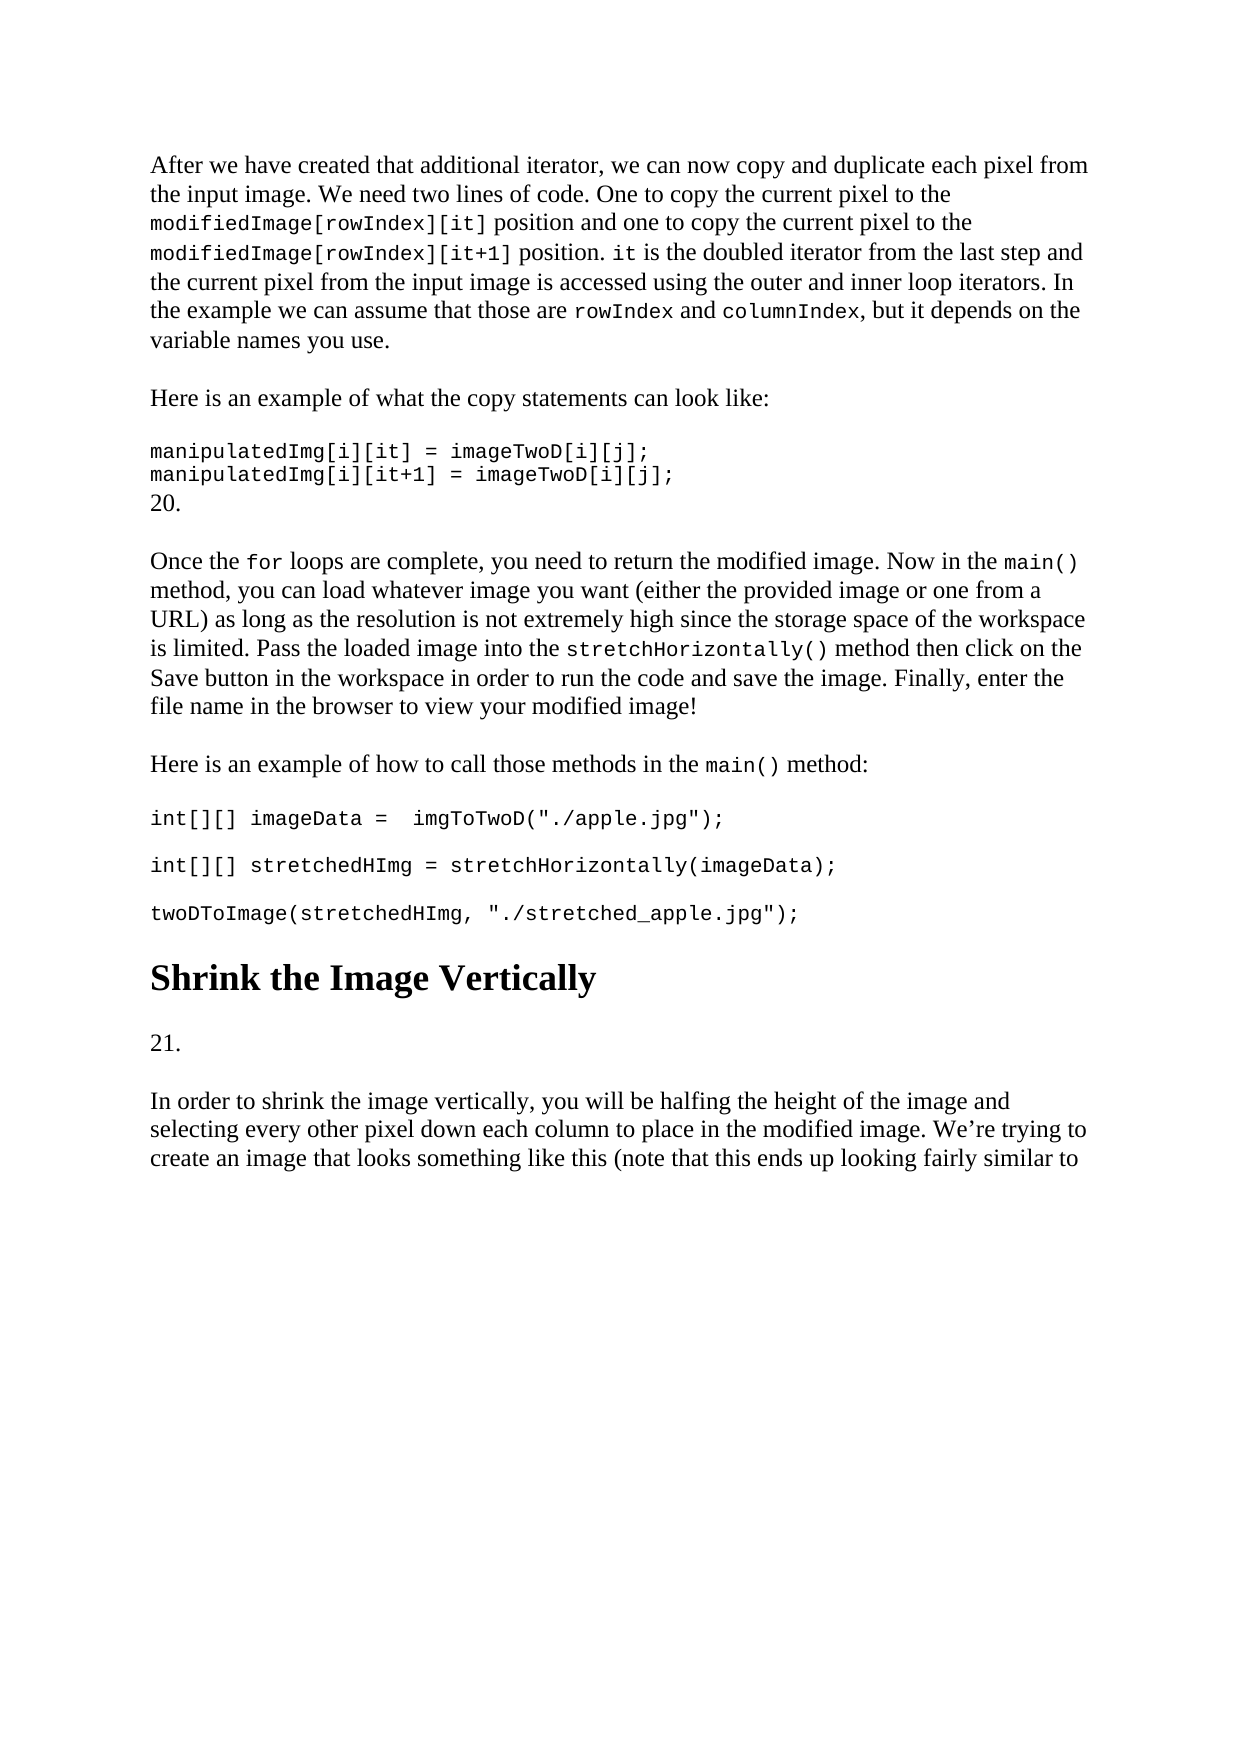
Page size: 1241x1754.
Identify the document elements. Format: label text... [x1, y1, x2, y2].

text Shrink the Image Vertically [150, 956, 1090, 999]
text Once the for loops are complete, you need to return the modified image. Now in the main() method, you can load whatever image you want (either the provided image or one from a URL) as long as the resolution is not extremely high since the storage space of the workspace is limited. Pass the loaded image into the stretchHorizontally() method then click on the Save button in the workspace in order to run the code and save the image. Finally, enter the file name in the browser to view your modified image! [150, 546, 1090, 720]
text manipulatedImg[i][it] = imageTwoD[i][j]; manipulatedImg[i][it+1] = imageTwoD[i][j]; [150, 441, 1090, 488]
text In order to shrink the image vertically, you will be halfing the height of the image and selecting every other pixel down each column to place in the modified image. We’re trying to create an image that looks something like this (note that this ends up looking fairly similar to the stretched image!): [150, 1086, 1090, 1172]
text Here is an example of how to call those methods in the main() method: [150, 749, 1090, 779]
text 20. [150, 488, 1090, 517]
text int[][] imageData = imgToTwoD("./apple.jpg"); int[][] stretchedHImg = stretchHorizontally(imageData); twoDToImage(stretchedHImg, "./stretched_apple.jpg"); [150, 808, 1090, 926]
text Here is an example of what the copy statements can look like: [150, 383, 1090, 412]
text 21. [150, 1028, 1090, 1057]
text After we have created that additional iterator, we can now copy and duplicate each pixel from the input image. We need two lines of code. One to copy the current pixel to the modifiedImage[rowIndex][it] position and one to copy the current pixel to the modifiedImage[rowIndex][it+1] position. it is the doubled iterator from the last step and the current pixel from the input image is accessed using the outer and inner loop iterators. In the example we can assume that those are rowIndex and columnIndex, but it depends on the variable names you use. [150, 150, 1090, 354]
